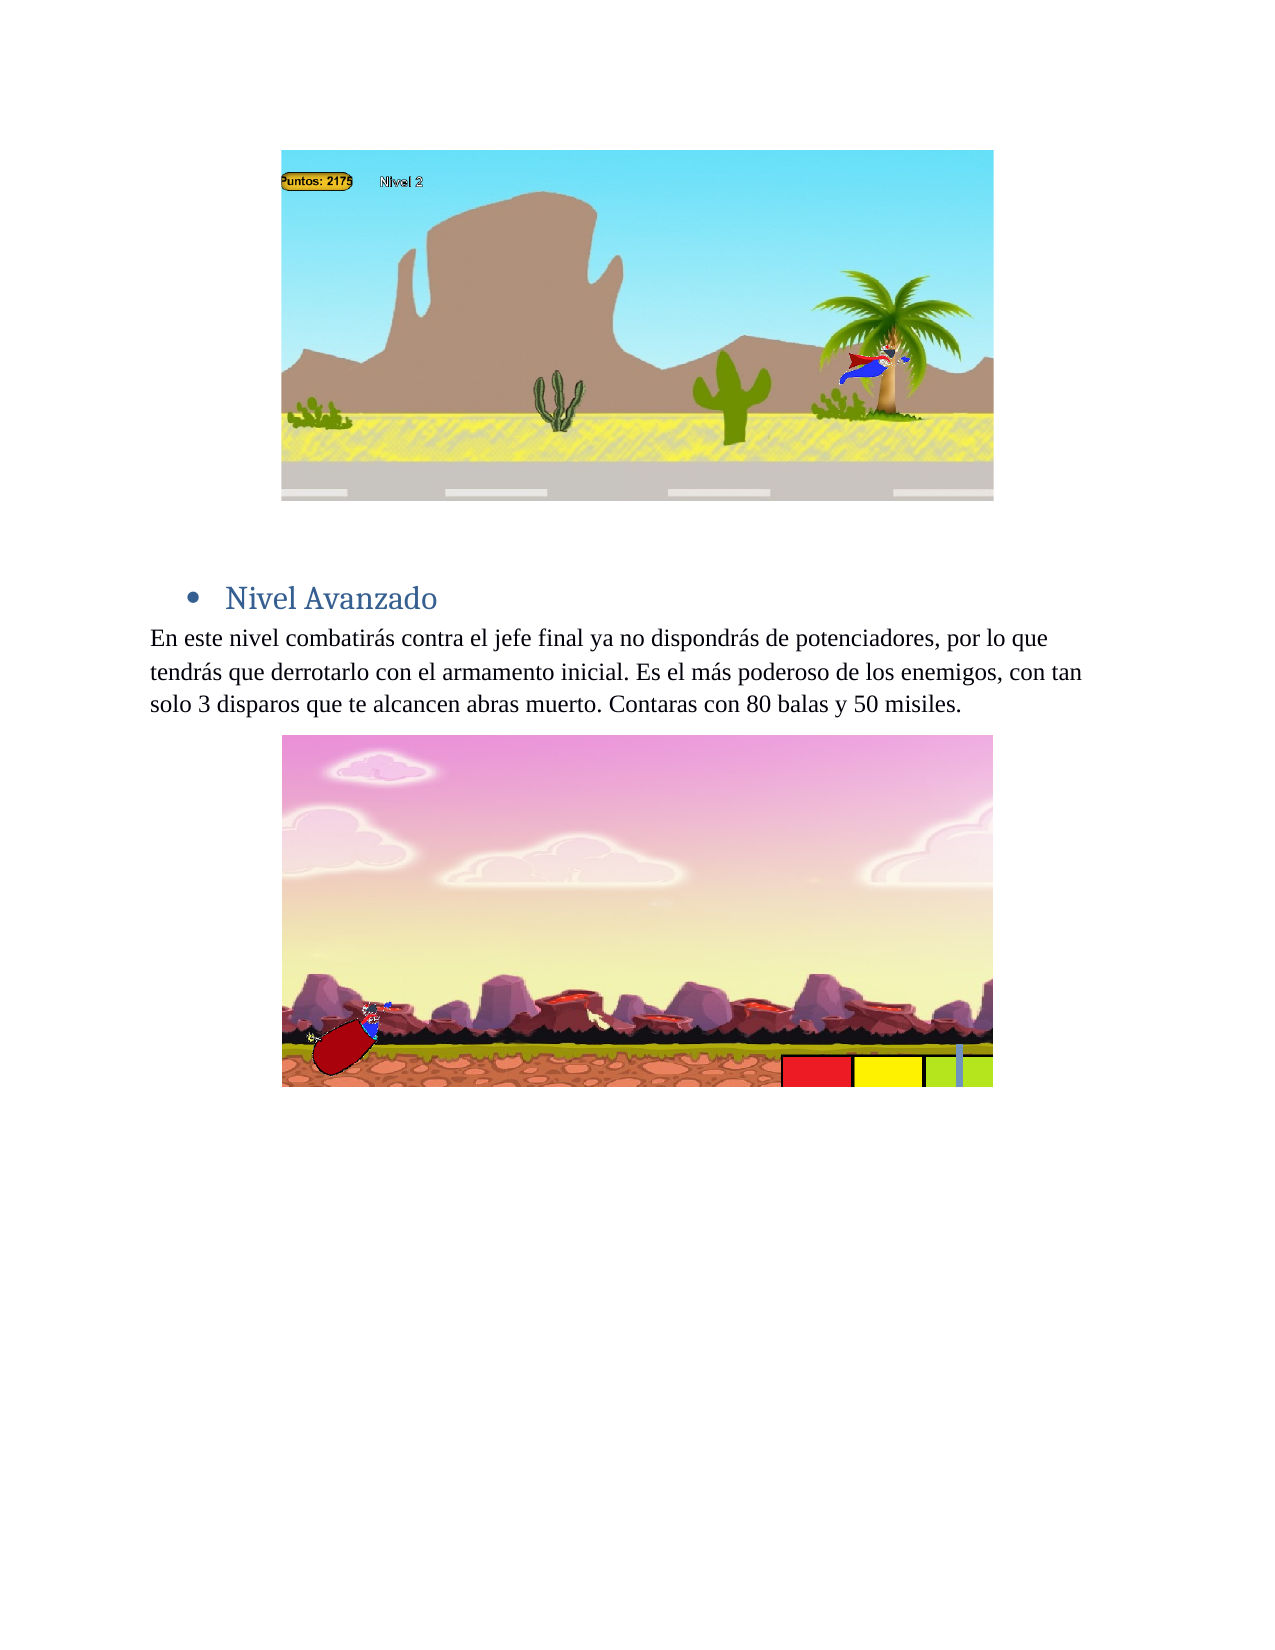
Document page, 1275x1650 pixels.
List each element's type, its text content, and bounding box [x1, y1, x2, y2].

text En este nivel combatirás contra el jefe final ya no dispondrás de potenciadores, por lo que tendrás que derrotarlo con el armamento inicial. Es el más poderoso de los enemigos, con tan solo 3 disparos que te alcancen abras muerto. Contaras con 80 balas y 50 misiles. [150, 623, 1125, 718]
picture [282, 735, 993, 1087]
subtitle Nivel Avanzado [187, 579, 1125, 618]
picture [281, 150, 994, 501]
